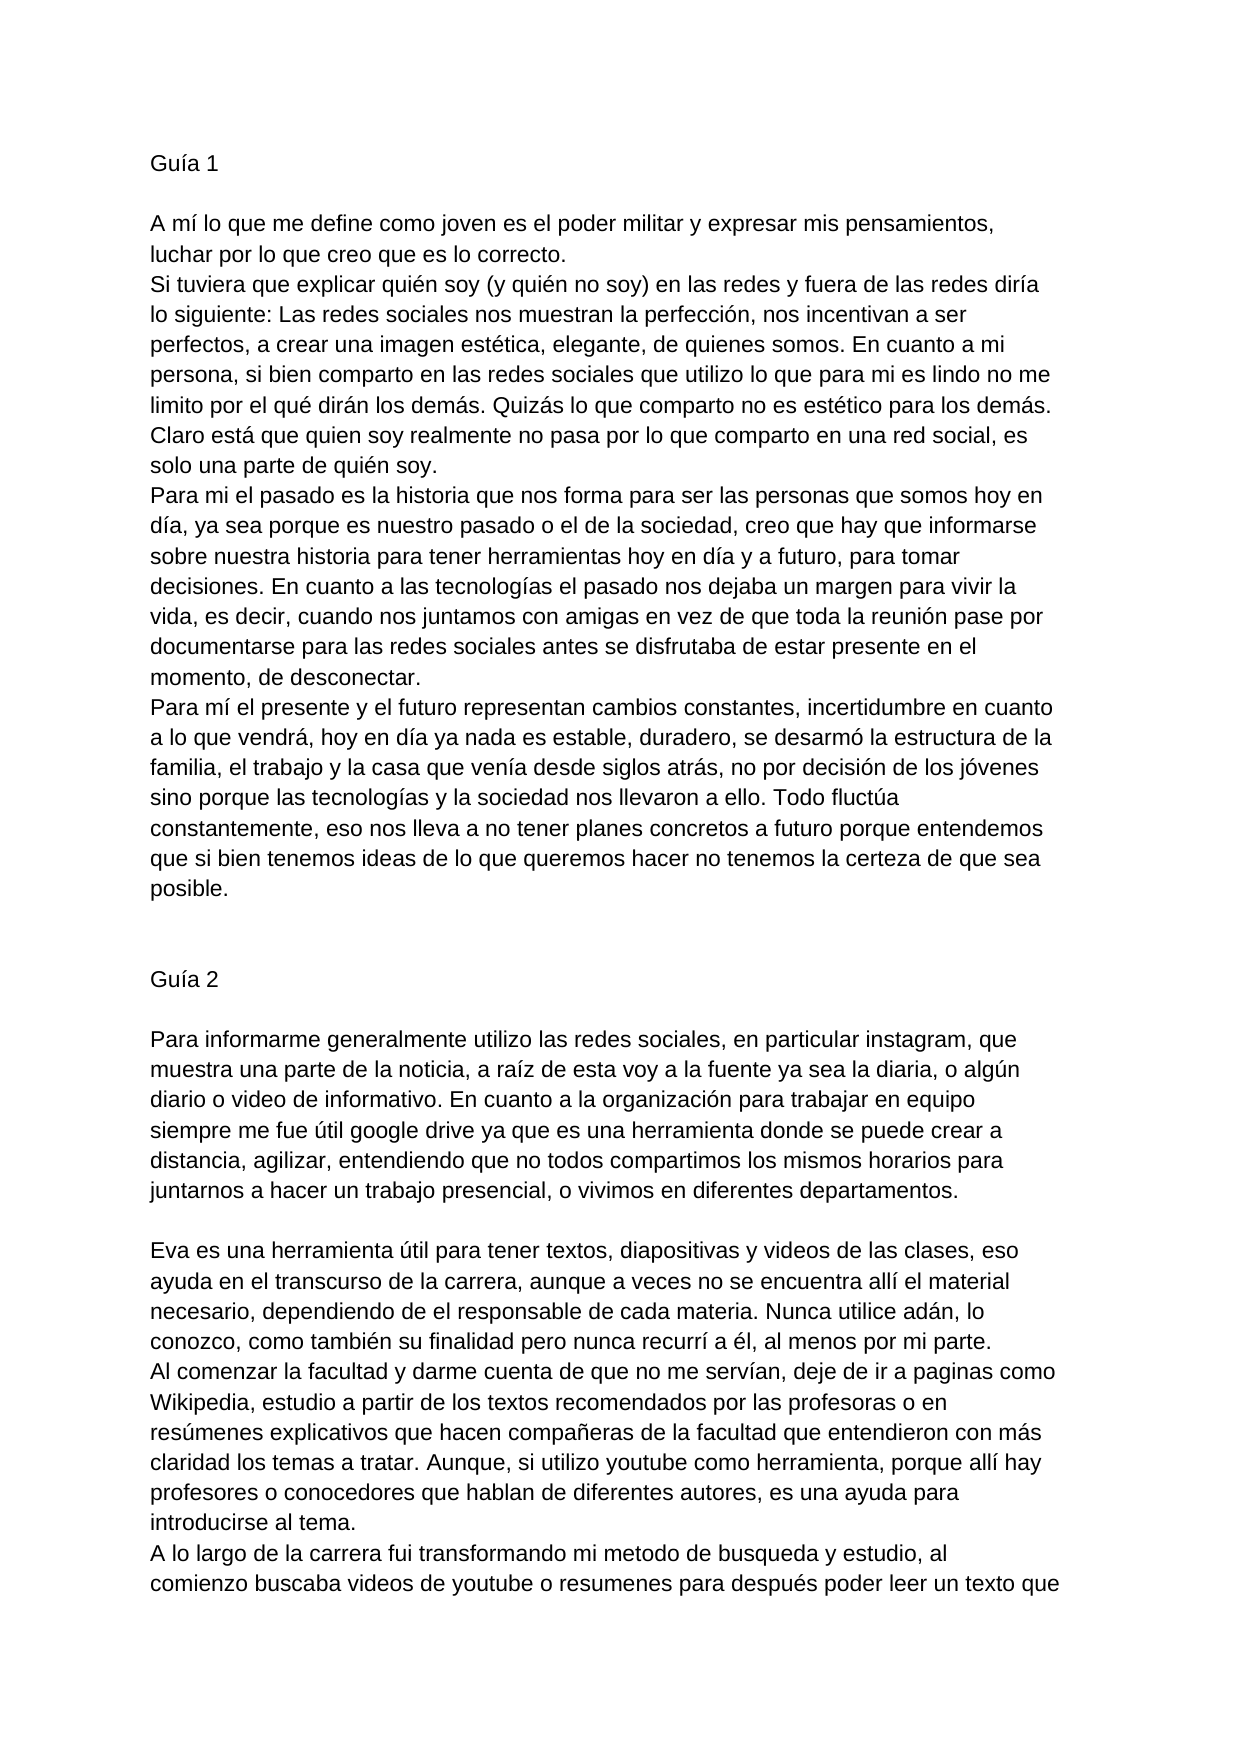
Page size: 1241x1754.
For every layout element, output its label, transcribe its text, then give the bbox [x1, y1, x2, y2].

text constantemente, eso nos lleva a no tener planes concretos a futuro porque entendemos [150, 814, 1090, 841]
text persona, si bien comparto en las redes sociales que utilizo lo que para mi es lindo no me [150, 361, 1090, 388]
text Guía 2 [150, 966, 1090, 992]
text vida, es decir, cuando nos juntamos con amigas en vez de que toda la reunión pase por [150, 603, 1090, 629]
text perfectos, a crear una imagen estética, elegante, de quienes somos. En cuanto a mi [150, 331, 1090, 358]
text posible. [150, 875, 1090, 901]
text conozco, como también su finalidad pero nunca recurrí a él, al menos por mi parte. [150, 1328, 1090, 1354]
text distancia, agilizar, entendiendo que no todos compartimos los mismos horarios para [150, 1147, 1090, 1173]
text día, ya sea porque es nuestro pasado o el de la sociedad, creo que hay que informarse [150, 512, 1090, 539]
text Claro está que quien soy realmente no pasa por lo que comparto en una red social, es [150, 422, 1090, 448]
text necesario, dependiendo de el responsable de cada materia. Nunca utilice adán, lo [150, 1298, 1090, 1324]
text diario o video de informativo. En cuanto a la organización para trabajar en equipo [150, 1086, 1090, 1113]
text juntarnos a hacer un trabajo presencial, o vivimos en diferentes departamentos. [150, 1177, 1090, 1203]
text decisiones. En cuanto a las tecnologías el pasado nos dejaba un margen para vivir la [150, 573, 1090, 599]
text limito por el qué dirán los demás. Quizás lo que comparto no es estético para los demás. [150, 392, 1090, 418]
text Al comenzar la facultad y darme cuenta de que no me servían, deje de ir a paginas como [150, 1358, 1090, 1385]
text a lo que vendrá, hoy en día ya nada es estable, duradero, se desarmó la estructura de la [150, 724, 1090, 750]
text resúmenes explicativos que hacen compañeras de la facultad que entendieron con más [150, 1419, 1090, 1445]
text documentarse para las redes sociales antes se disfrutaba de estar presente en el [150, 633, 1090, 660]
text ayuda en el transcurso de la carrera, aunque a veces no se encuentra allí el material [150, 1268, 1090, 1294]
text claridad los temas a tratar. Aunque, si utilizo youtube como herramienta, porque allí hay [150, 1449, 1090, 1475]
text A mí lo que me define como joven es el poder militar y expresar mis pensamientos, [150, 210, 1090, 237]
text Si tuviera que explicar quién soy (y quién no soy) en las redes y fuera de las redes diría [150, 271, 1090, 297]
text luchar por lo que creo que es lo correcto. [150, 241, 1090, 267]
text momento, de desconectar. [150, 663, 1090, 690]
text profesores o conocedores que hablan de diferentes autores, es una ayuda para [150, 1479, 1090, 1506]
text familia, el trabajo y la casa que venía desde siglos atrás, no por decisión de los jóvenes [150, 754, 1090, 781]
text Wikipedia, estudio a partir de los textos recomendados por las profesoras o en [150, 1388, 1090, 1415]
text Guía 1 [150, 150, 1090, 176]
text comienzo buscaba videos de youtube o resumenes para después poder leer un texto que [150, 1570, 1090, 1596]
text sobre nuestra historia para tener herramientas hoy en día y a futuro, para tomar [150, 543, 1090, 569]
text Para informarme generalmente utilizo las redes sociales, en particular instagram, que [150, 1026, 1090, 1052]
text muestra una parte de la noticia, a raíz de esta voy a la fuente ya sea la diaria, o algún [150, 1056, 1090, 1083]
text Para mí el presente y el futuro representan cambios constantes, incertidumbre en cuanto [150, 694, 1090, 720]
text Para mi el pasado es la historia que nos forma para ser las personas que somos hoy en [150, 482, 1090, 509]
text que si bien tenemos ideas de lo que queremos hacer no tenemos la certeza de que sea [150, 845, 1090, 871]
text Eva es una herramienta útil para tener textos, diapositivas y videos de las clases, eso [150, 1237, 1090, 1264]
text siempre me fue útil google drive ya que es una herramienta donde se puede crear a [150, 1117, 1090, 1143]
text lo siguiente: Las redes sociales nos muestran la perfección, nos incentivan a ser [150, 301, 1090, 327]
text introducirse al tema. [150, 1509, 1090, 1536]
text solo una parte de quién soy. [150, 452, 1090, 478]
text sino porque las tecnologías y la sociedad nos llevaron a ello. Todo fluctúa [150, 784, 1090, 811]
text A lo largo de la carrera fui transformando mi metodo de busqueda y estudio, al [150, 1539, 1090, 1566]
